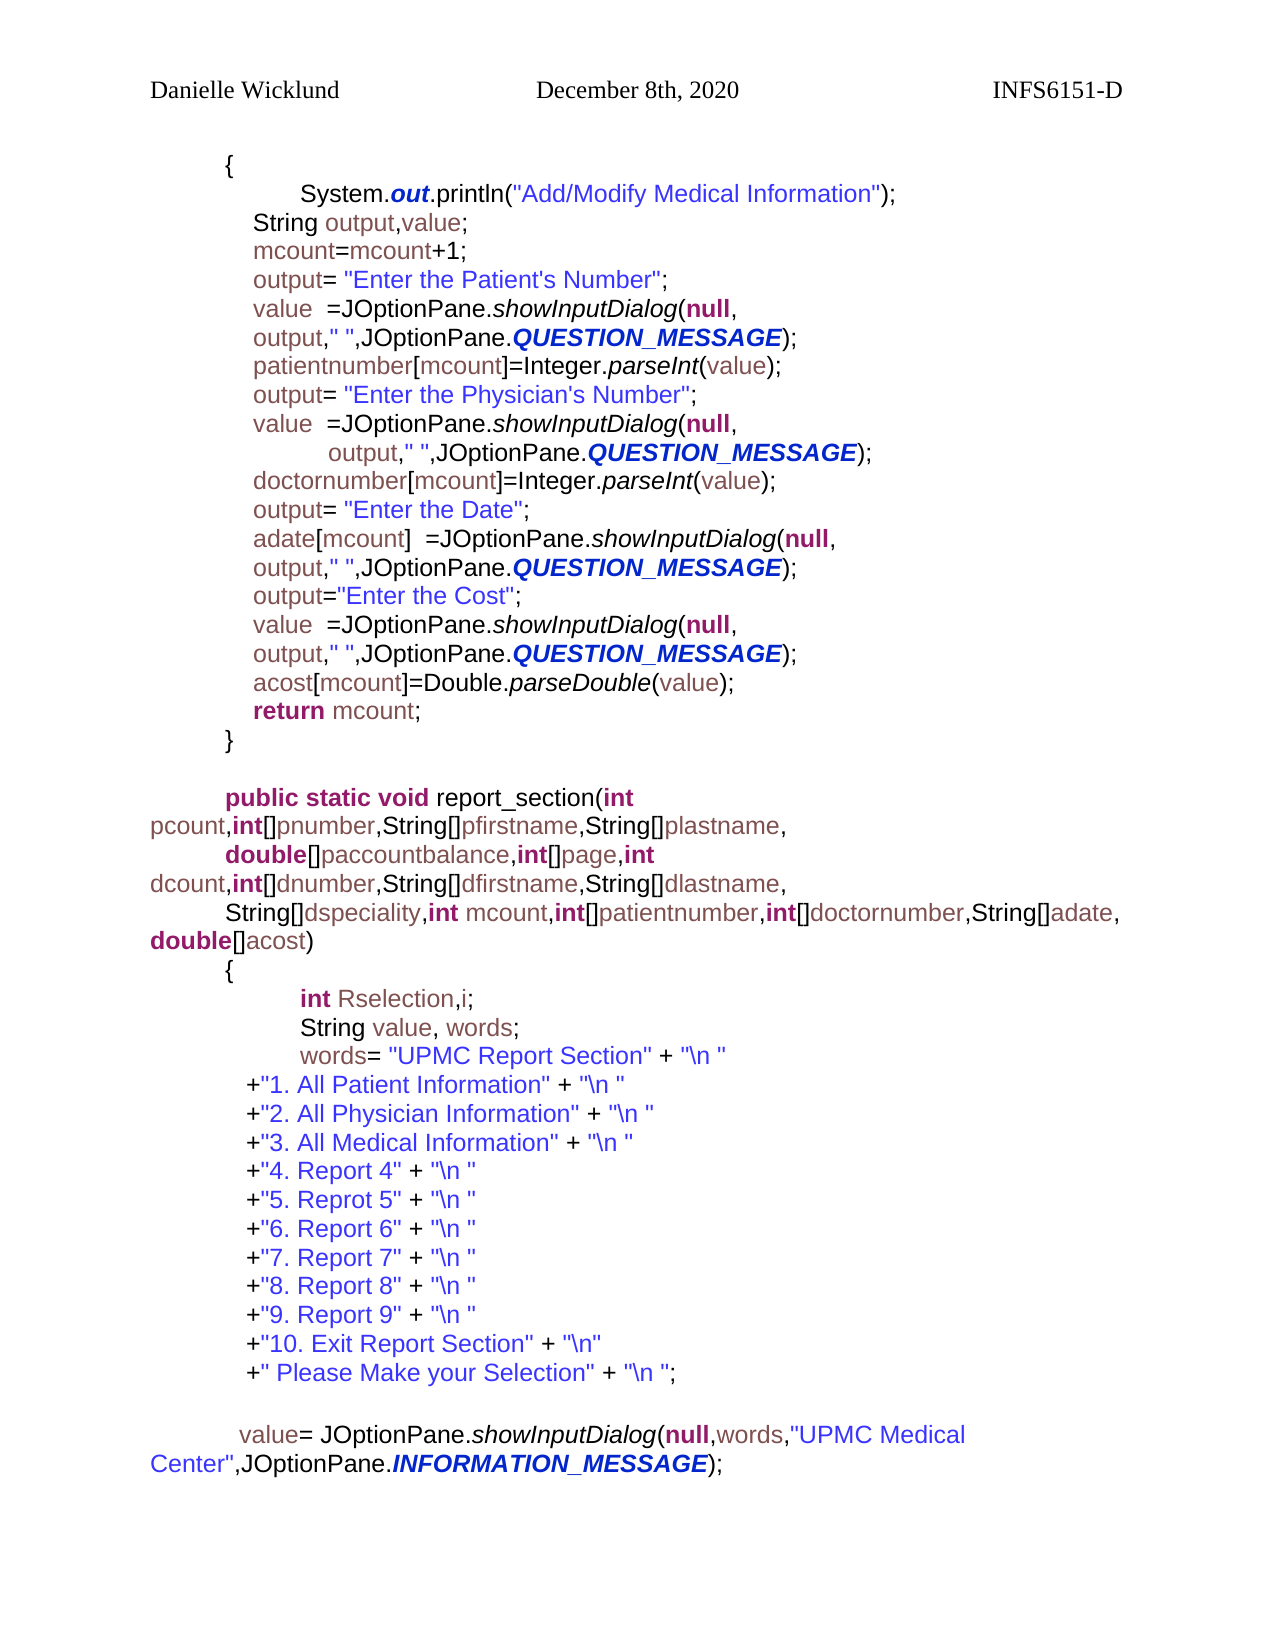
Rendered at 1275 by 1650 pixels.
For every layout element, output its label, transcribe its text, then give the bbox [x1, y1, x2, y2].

text +"2. All Physician Information" + "\n " [150, 1099, 1125, 1127]
text } [150, 725, 1125, 754]
text +"3. All Medical Information" + "\n " [150, 1127, 1125, 1156]
text +"5. Reprot 5" + "\n " [150, 1185, 1125, 1214]
text String[]dspeciality,int mcount,int[]patientnumber,int[]doctornumber,String[]adate, double[]acost) [150, 897, 1125, 955]
text +"8. Report 8" + "\n " [150, 1271, 1125, 1300]
text return mcount; [150, 696, 1125, 725]
text output="Enter the Cost"; [150, 581, 1125, 610]
text +"1. All Patient Information" + "\n " [150, 1070, 1125, 1099]
text words= "UPMC Report Section" + "\n " [150, 1041, 1125, 1070]
text value =JOptionPane.showInputDialog(null, [150, 294, 1125, 322]
text String value, words; [150, 1012, 1125, 1041]
text +"6. Report 6" + "\n " [150, 1214, 1125, 1242]
text doctornumber[mcount]=Integer.parseInt(value); [150, 466, 1125, 495]
text +"10. Exit Report Section" + "\n" [150, 1329, 1125, 1357]
text +" Please Make your Selection" + "\n "; [150, 1357, 1125, 1386]
text value =JOptionPane.showInputDialog(null, [150, 610, 1125, 639]
text adate[mcount] =JOptionPane.showInputDialog(null, [150, 524, 1125, 552]
text value =JOptionPane.showInputDialog(null, [150, 409, 1125, 437]
text mcount=mcount+1; [150, 236, 1125, 265]
text output," ",JOptionPane.QUESTION_MESSAGE); [150, 639, 1125, 667]
text output= "Enter the Patient's Number"; [150, 265, 1125, 294]
text patientnumber[mcount]=Integer.parseInt(value); [150, 351, 1125, 380]
text int Rselection,i; [150, 984, 1125, 1012]
text output," ",JOptionPane.QUESTION_MESSAGE); [150, 322, 1125, 351]
text String output,value; [150, 207, 1125, 236]
text System.out.println("Add/Modify Medical Information"); [150, 179, 1125, 207]
text output= "Enter the Physician's Number"; [150, 380, 1125, 409]
text { [150, 955, 1125, 984]
text output," ",JOptionPane.QUESTION_MESSAGE); [150, 552, 1125, 581]
text output= "Enter the Date"; [150, 495, 1125, 524]
text +"9. Report 9" + "\n " [150, 1300, 1125, 1329]
text acost[mcount]=Double.parseDouble(value); [150, 667, 1125, 696]
text { [150, 150, 1125, 179]
text output," ",JOptionPane.QUESTION_MESSAGE); [150, 437, 1125, 466]
text value= JOptionPane.showInputDialog(null,words,"UPMC Medical Center",JOptionPane.INFORMATION_MESSAGE); [150, 1420, 1125, 1478]
text public static void report_section(int pcount,int[]pnumber,String[]pfirstname,String[]plastname, [150, 782, 1125, 840]
text +"4. Report 4" + "\n " [150, 1156, 1125, 1185]
text double[]paccountbalance,int[]page,int dcount,int[]dnumber,String[]dfirstname,String[]dlastname, [150, 840, 1125, 897]
text +"7. Report 7" + "\n " [150, 1242, 1125, 1271]
